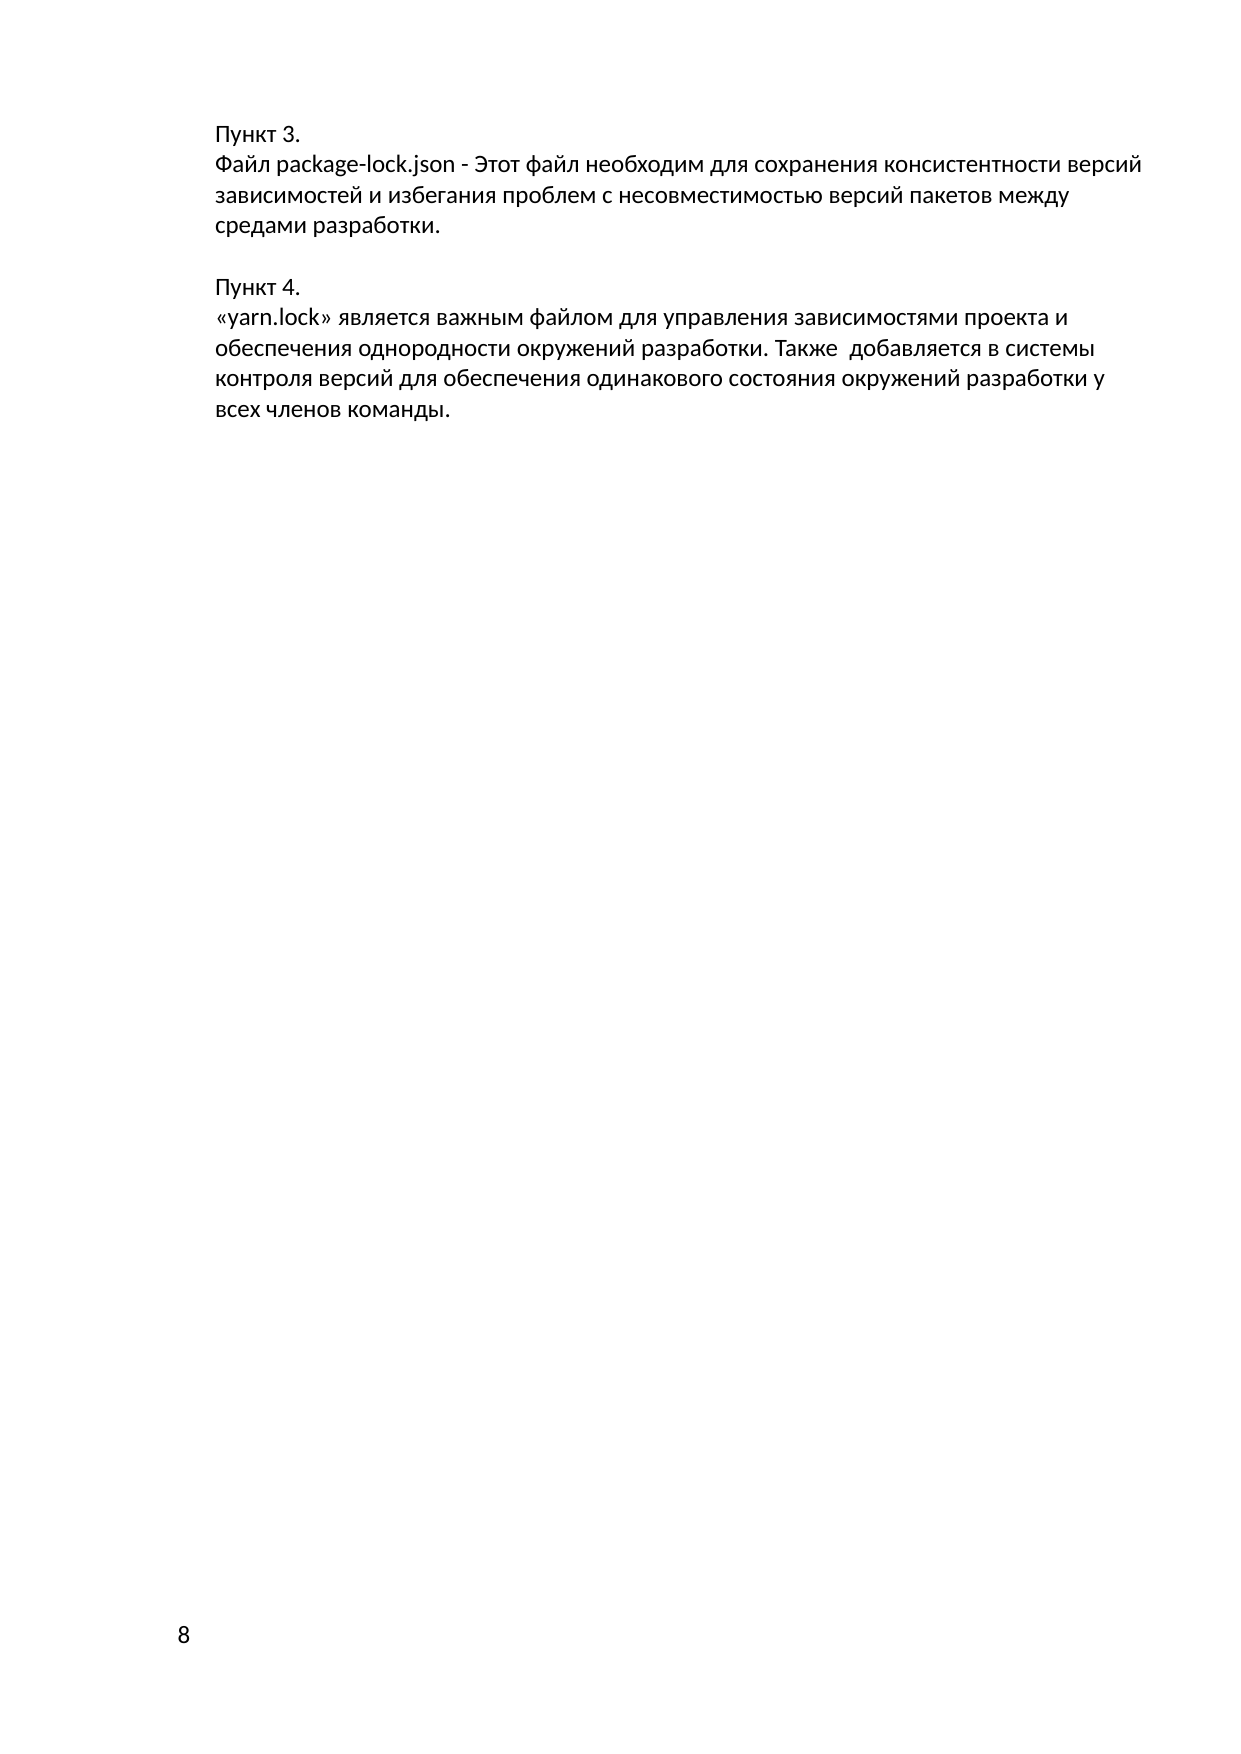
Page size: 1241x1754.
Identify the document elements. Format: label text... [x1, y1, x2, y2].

text Пункт 4. [215, 271, 1152, 301]
text «yarn.lock» является важным файлом для управления зависимостями проекта и обеспечения однородности окружений разработки. Также добавляется в системы контроля версий для обеспечения одинакового состояния окружений разработки у всех членов команды. [215, 301, 1152, 423]
text Пункт 3. [215, 118, 1152, 149]
text Файл package-lock.json - Этот файл необходим для сохранения консистентности версий зависимостей и избегания проблем с несовместимостью версий пакетов между средами разработки. [215, 149, 1152, 240]
